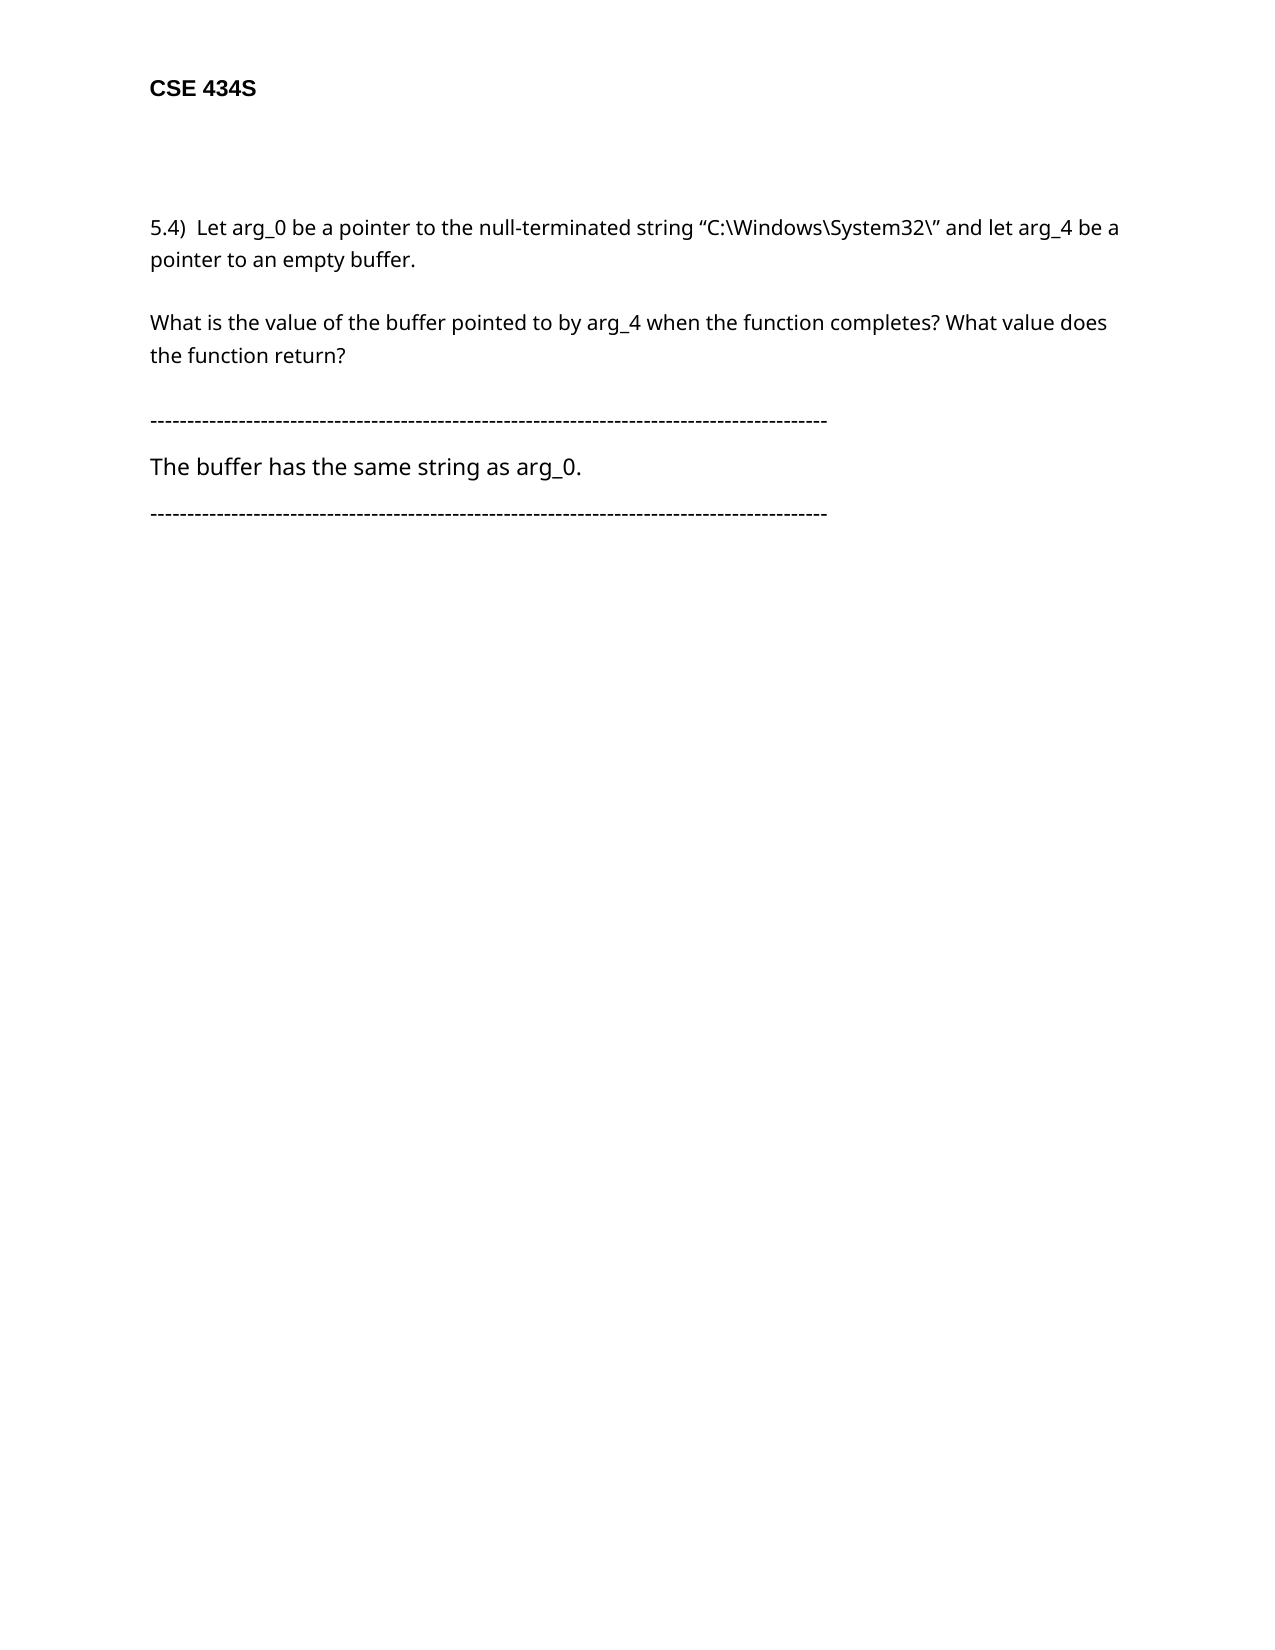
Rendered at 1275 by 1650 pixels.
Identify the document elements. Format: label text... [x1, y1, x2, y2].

text 5.4) Let arg_0 be a pointer to the null-terminated string “C:\Windows\System32\” and let arg_4 be a pointer to an empty buffer. [150, 213, 1125, 274]
text -------------------------------------------------------------------------------------------- [150, 497, 1125, 529]
text The buffer has the same string as arg_0. [150, 451, 1125, 482]
text -------------------------------------------------------------------------------------------- [150, 404, 1125, 435]
text What is the value of the buffer pointed to by arg_4 when the function completes? What value does the function return? [150, 308, 1125, 369]
